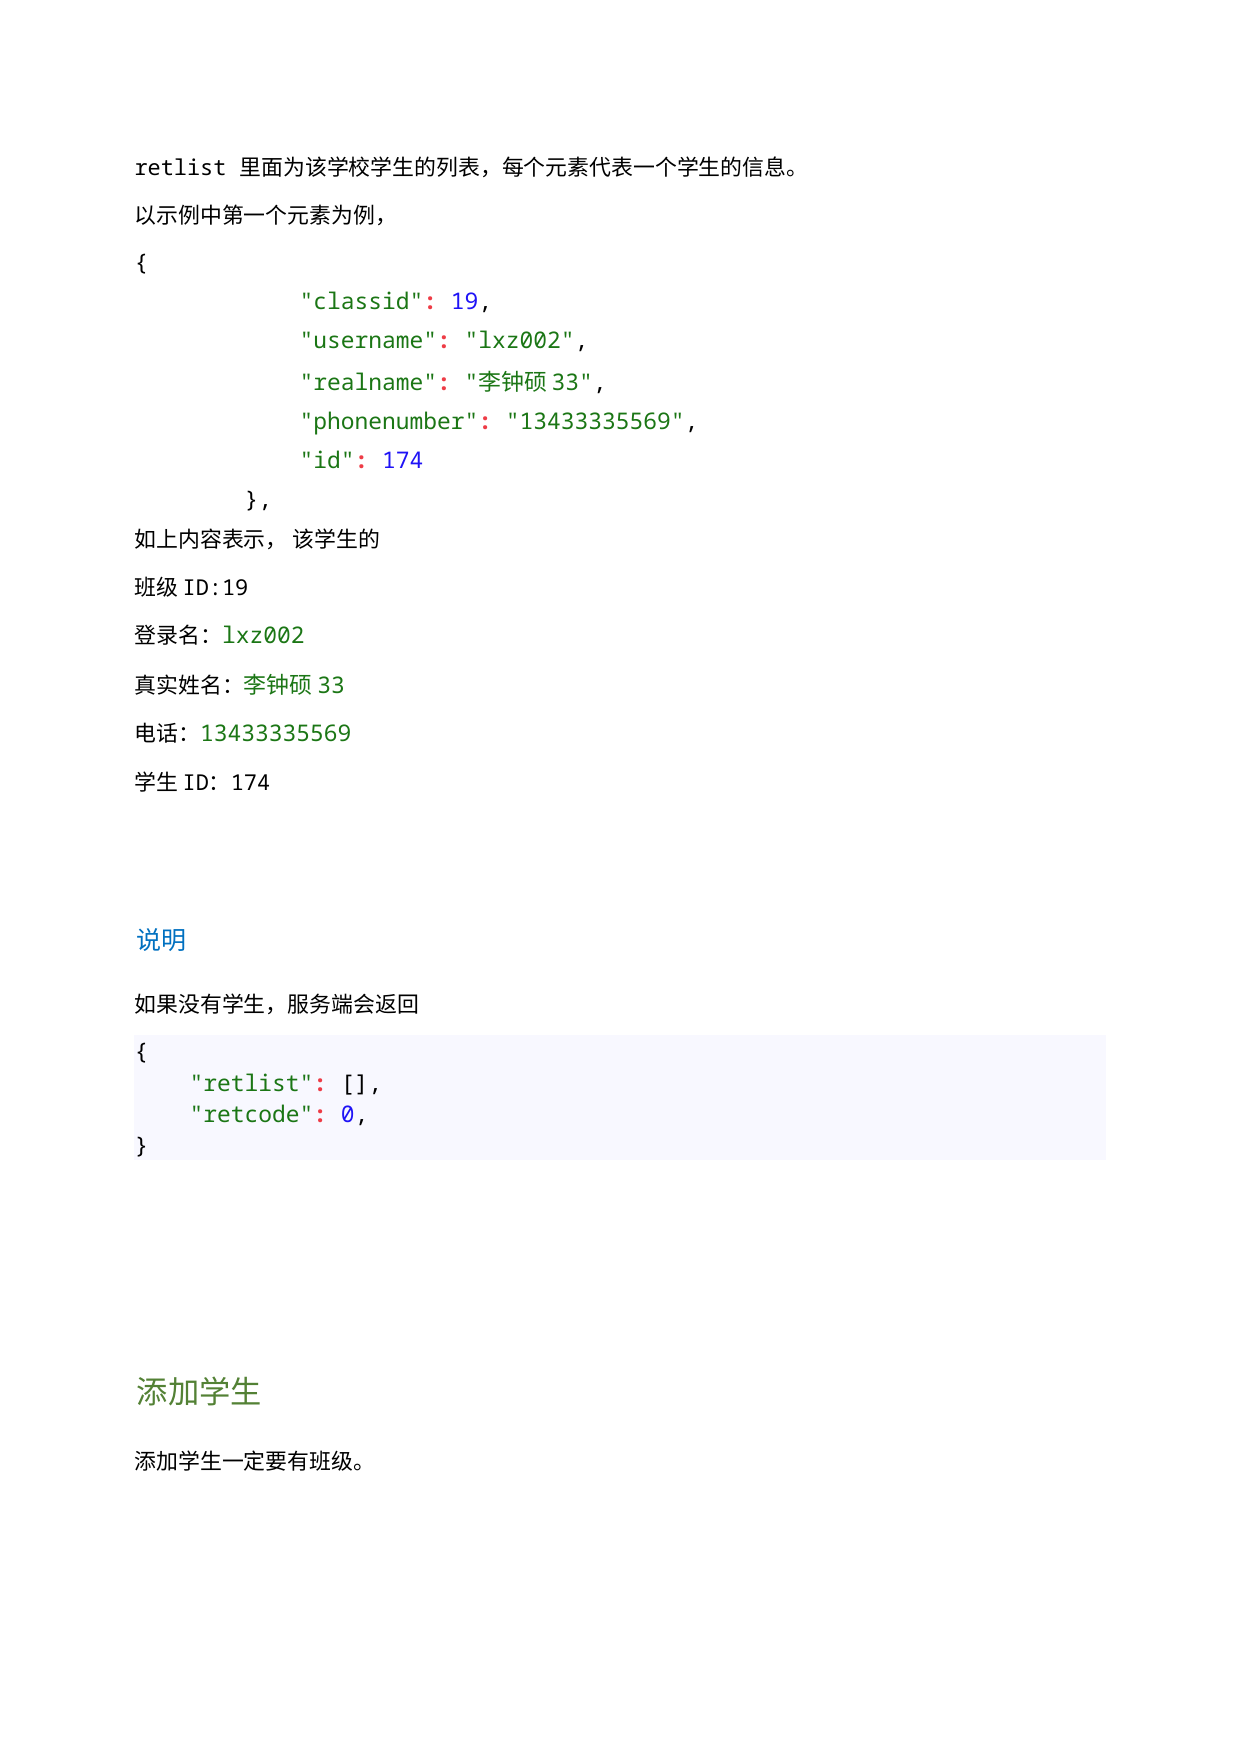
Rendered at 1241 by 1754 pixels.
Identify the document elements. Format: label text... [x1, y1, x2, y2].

subtitle 添加学生 [137, 1367, 1106, 1413]
text 登录名：lxz002 [134, 618, 1106, 650]
text 电话：13433335569 [134, 716, 1106, 749]
text 真实姓名：李钟硕33 [134, 666, 1106, 700]
text { "classid": 19, "username": "lxz002", "realname": "李钟硕33", "phonenumber": "13433335569", "id": 174 }, 如上内容表示， 该学生的 [134, 246, 1106, 554]
text 学生ID：174 [134, 765, 1106, 797]
text retlist 里面为该学校学生的列表，每个元素代表一个学生的信息。 [134, 150, 1106, 182]
text 班级ID:19 [134, 570, 1106, 602]
text 以示例中第一个元素为例， [134, 198, 1106, 230]
subtitle 说明 [137, 921, 1106, 957]
text { "retlist": [], "retcode": 0, } [134, 1035, 1106, 1160]
text 如果没有学生，服务端会返回 [134, 987, 1106, 1019]
text 添加学生一定要有班级。 [134, 1444, 1106, 1476]
